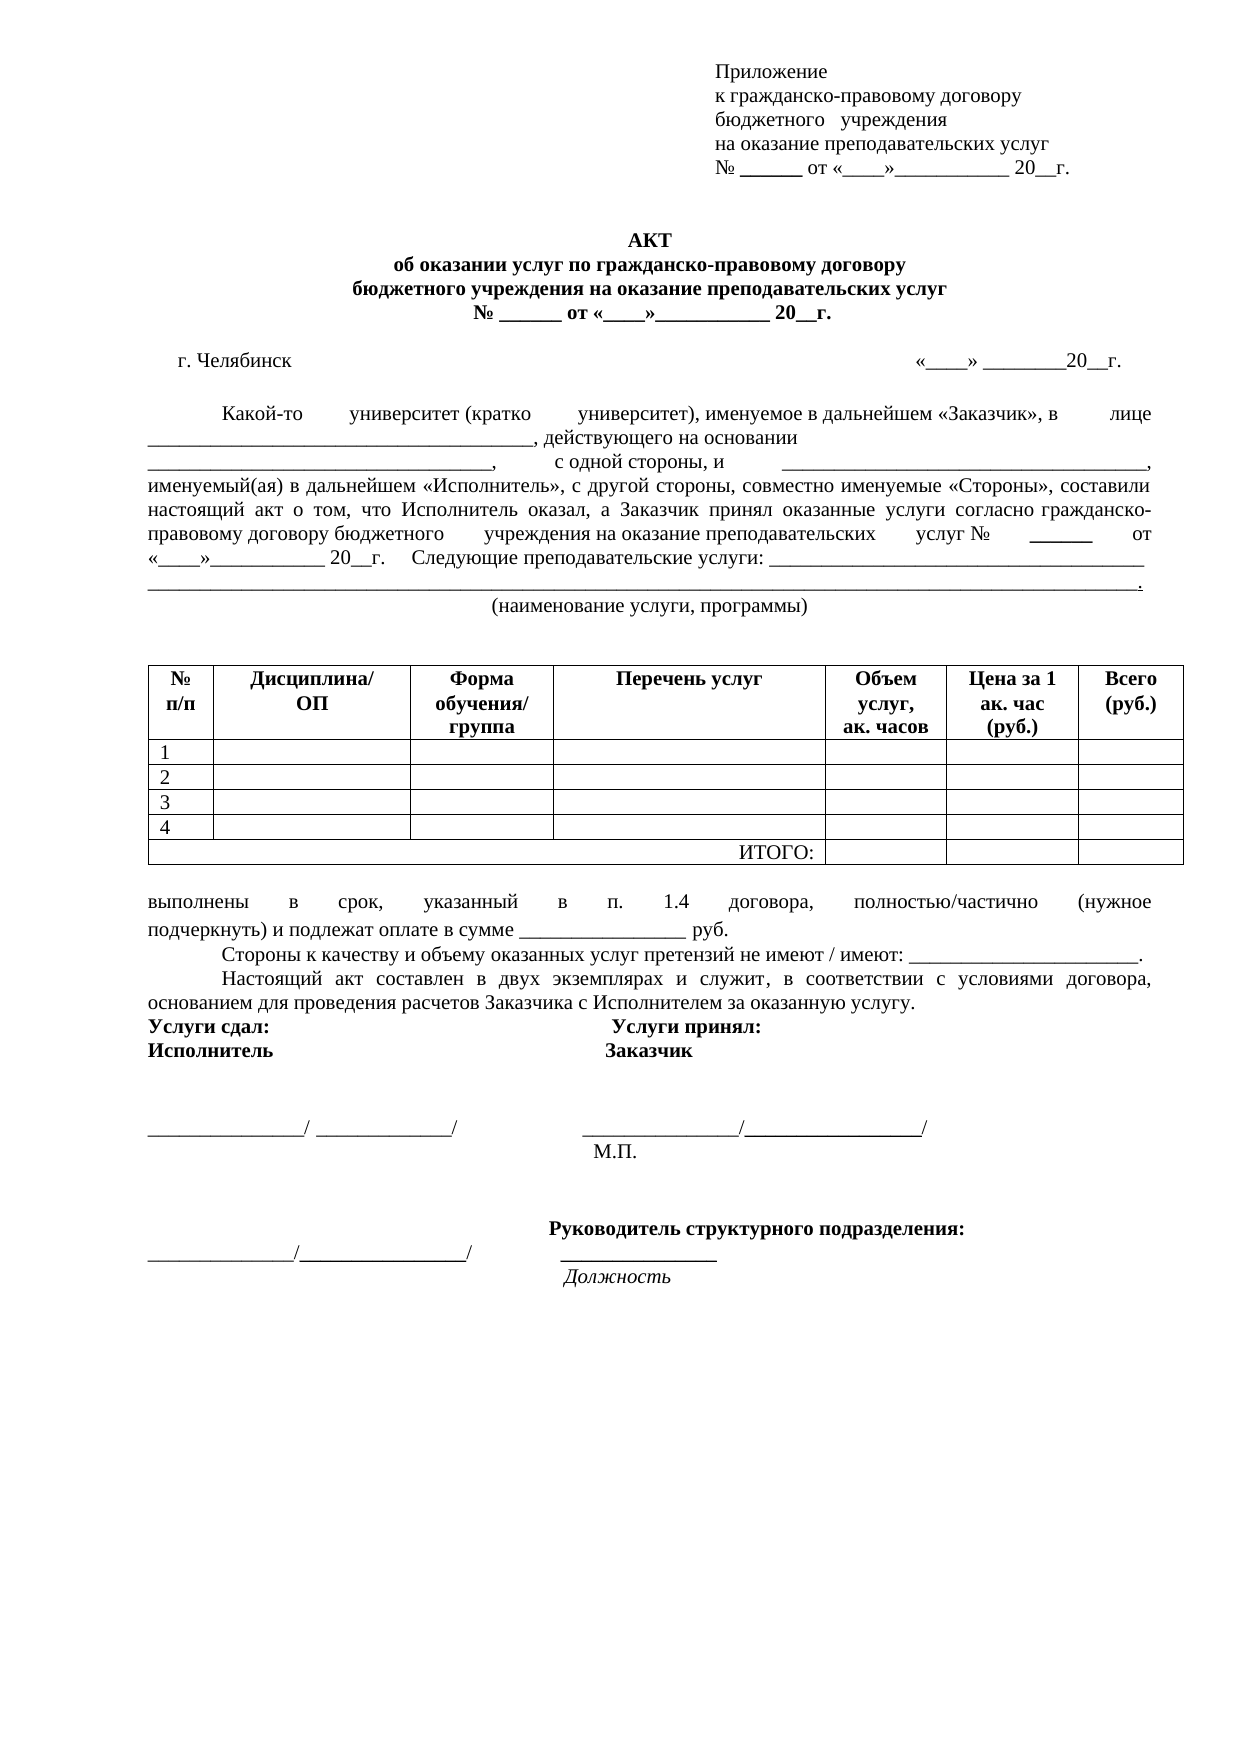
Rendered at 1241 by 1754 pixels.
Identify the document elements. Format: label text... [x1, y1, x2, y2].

table_cell [411, 765, 553, 789]
table_header № п/п [149, 666, 213, 738]
text Приложение [715, 59, 1152, 83]
text Стороны к качеству и объему оказанных услуг претензий не имеют / имеют: ______________________. [148, 942, 1152, 966]
table_cell [947, 840, 1078, 864]
table_header Дисциплина/ ОП [214, 666, 410, 738]
text № ______ от «____»___________ 20__г. [148, 300, 1152, 324]
text Какой-то университет (кратко университет), именуемое в дальнейшем «Заказчик», в лице _____________________________________, действующего на основании _________________________________, с одной стороны, и ___________________________________, именуемый(ая) в дальнейшем «Исполнитель», с другой стороны, совместно именуемые «Стороны», составили настоящий акт о том, что Исполнитель оказал, а Заказчик принял оказанные услуги согласно гражданско-правовому договору бюджетного учреждения на оказание преподавательских услуг № ______ от «____»___________ 20__г. Следующие преподавательские услуги: ____________________________________ [148, 401, 1152, 569]
table_cell [1079, 840, 1183, 864]
table_cell 2 [149, 765, 213, 789]
table_cell [554, 815, 825, 839]
text Руководитель структурного подразделения: ______________/________________/ _______________ [148, 1216, 1152, 1264]
table_header Цена за 1 ак. час (руб.) [947, 666, 1078, 738]
table_cell [554, 765, 825, 789]
table_cell [947, 790, 1078, 814]
text _______________________________________________________________________________________________. [148, 569, 1152, 593]
table_cell [947, 815, 1078, 839]
subtitle АКТ [148, 227, 1152, 252]
table_cell [411, 815, 553, 839]
table_cell [826, 790, 946, 814]
text № ______ от «____»___________ 20__г. [715, 155, 1152, 179]
table_cell [214, 740, 410, 764]
text М.П. [148, 1139, 1152, 1163]
title бюджетного учреждения [715, 107, 1152, 131]
table_header Форма обучения/ группа [411, 666, 553, 738]
table_cell [1079, 765, 1183, 789]
text об оказании услуг по гражданско-правовому договору [148, 252, 1152, 276]
table_cell [1079, 790, 1183, 814]
table_cell [214, 765, 410, 789]
text Исполнитель Заказчик [148, 1038, 1152, 1062]
table_cell [826, 815, 946, 839]
table_cell [214, 790, 410, 814]
table_cell [554, 790, 825, 814]
table_header Перечень услуг [554, 666, 825, 738]
table_cell ИТОГО: [149, 840, 825, 864]
table_cell [554, 740, 825, 764]
text выполнены в срок, указанный в п. 1.4 договора, полностью/частично (нужное подчеркнуть) и подлежат оплате в сумме ________________ руб. [148, 889, 1152, 942]
text Должность [148, 1264, 1152, 1288]
table_cell [947, 765, 1078, 789]
text бюджетного учреждения на оказание преподавательских услуг [148, 276, 1152, 300]
table_cell [1079, 740, 1183, 764]
text _______________/ _____________/ _______________/_________________/ [148, 1115, 1152, 1139]
text Услуги сдал: Услуги принял: [148, 1014, 1152, 1038]
table_cell [411, 740, 553, 764]
table_cell [1079, 815, 1183, 839]
text Настоящий акт составлен в двух экземплярах и служит, в соответствии с условиями договора, основанием для проведения расчетов Заказчика с Исполнителем за оказанную услугу. [148, 966, 1152, 1014]
table_cell [826, 840, 946, 864]
text г. Челябинск «____» ________20__г. [148, 348, 1152, 372]
text на оказание преподавательских услуг [715, 131, 1152, 155]
table_cell 3 [149, 790, 213, 814]
table_cell [826, 765, 946, 789]
table_cell [411, 790, 553, 814]
table_cell 1 [149, 740, 213, 764]
table_header Объем услуг, ак. часов [826, 666, 946, 738]
text (наименование услуги, программы) [148, 593, 1152, 617]
title к гражданско-правовому договору [715, 83, 1152, 107]
table_header Всего (руб.) [1079, 666, 1183, 738]
table_cell 4 [149, 815, 213, 839]
table_cell [214, 815, 410, 839]
table_cell [947, 740, 1078, 764]
table_cell [826, 740, 946, 764]
